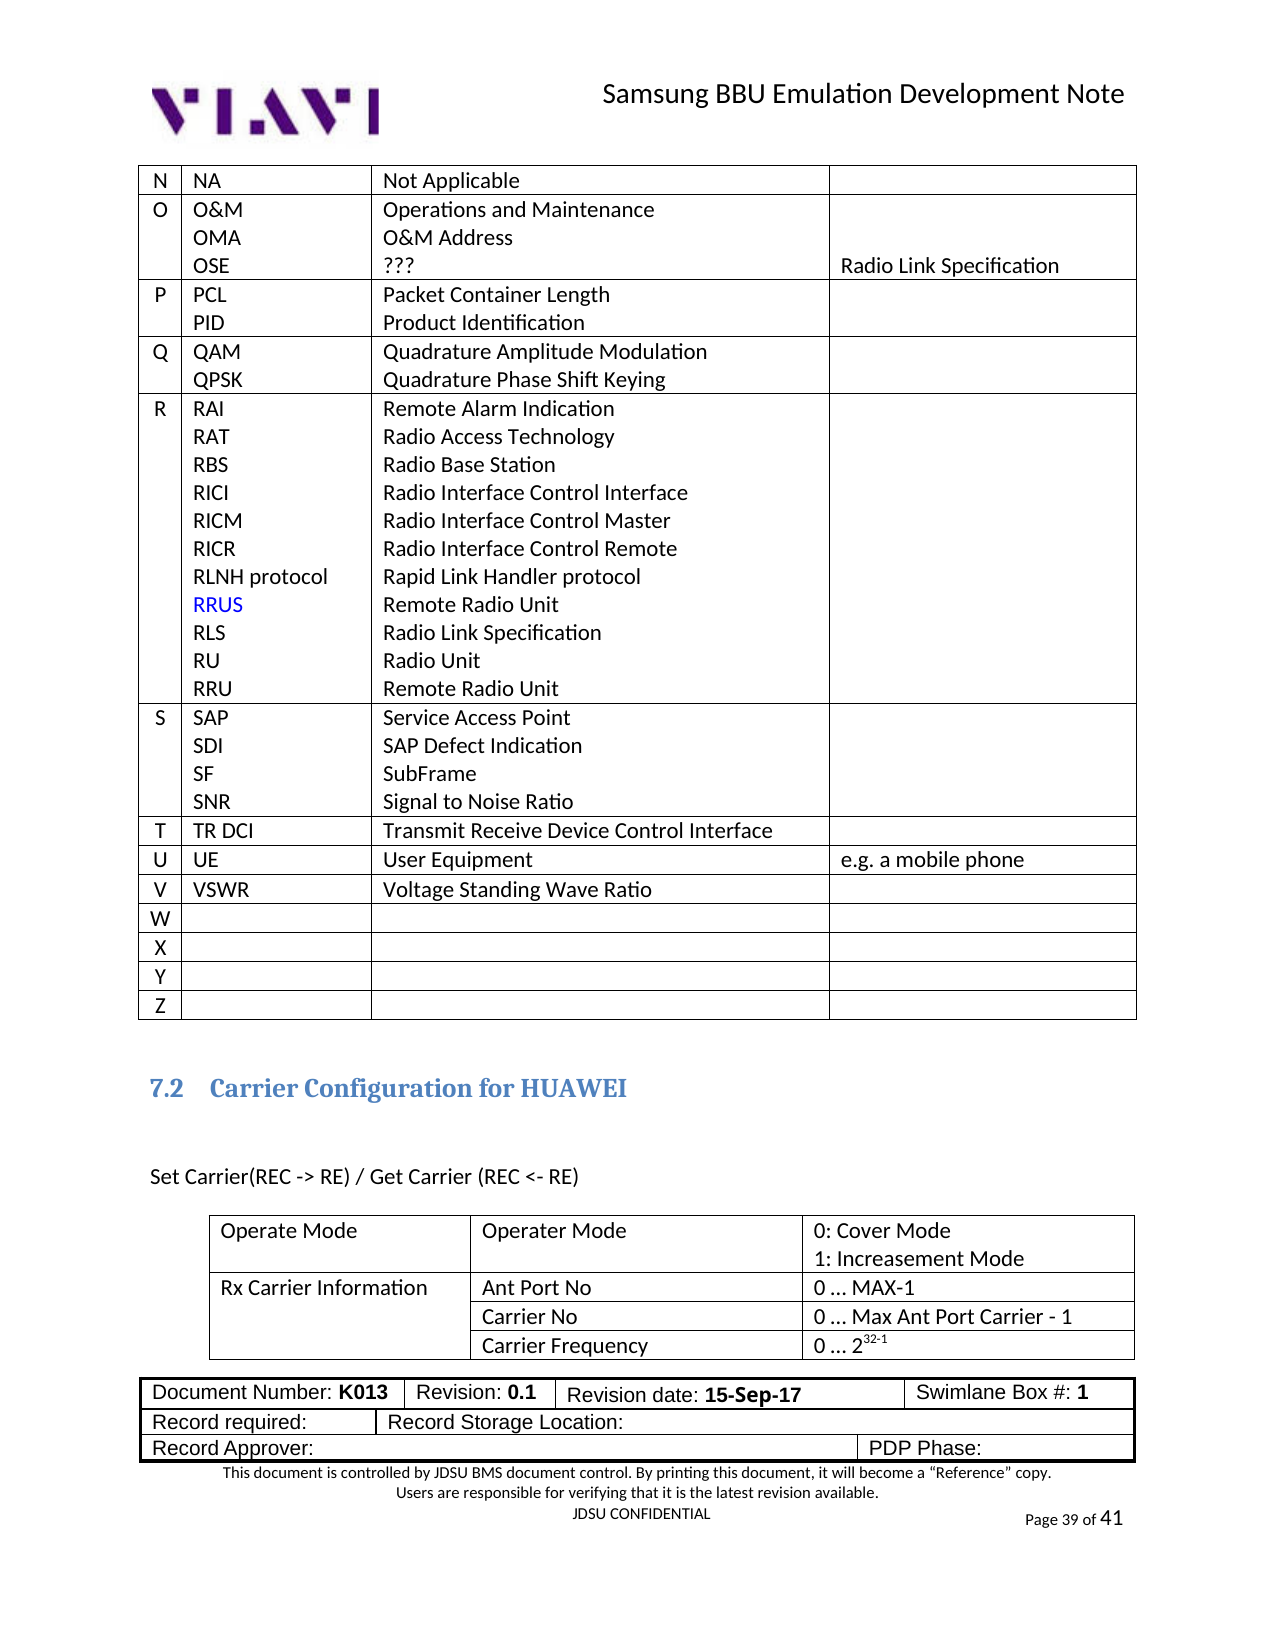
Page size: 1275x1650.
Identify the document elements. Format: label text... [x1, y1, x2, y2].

table_cell [830, 704, 1136, 816]
table_cell Quadrature Amplitude Modulation Quadrature Phase Shift Keying [372, 337, 829, 393]
table_cell UE [182, 846, 371, 874]
table_cell O&M OMA OSE [182, 195, 371, 279]
table_cell [830, 904, 1136, 932]
table_cell e.g. a mobile phone [830, 846, 1136, 874]
table_cell S [139, 704, 181, 816]
table_cell Z [139, 991, 181, 1019]
table_cell [830, 962, 1136, 990]
table_cell [830, 875, 1136, 903]
table_cell TR DCI [182, 817, 371, 844]
table_cell Carrier Frequency [471, 1331, 802, 1359]
table_cell Voltage Standing Wave Ratio [372, 875, 829, 903]
table_cell Packet Container Length Product Identification [372, 280, 829, 336]
table_cell T [139, 817, 181, 844]
table_cell [830, 394, 1136, 702]
table_cell R [139, 394, 181, 702]
table_cell [372, 962, 829, 990]
table_cell [372, 904, 829, 932]
picture [150, 70, 378, 147]
table_cell [182, 904, 371, 932]
table_cell Service Access Point SAP Defect Indication SubFrame Signal to Noise Ratio [372, 704, 829, 816]
table_cell [182, 933, 371, 961]
table_cell V [139, 875, 181, 903]
table_header 0: Cover Mode 1: Increasement Mode [803, 1216, 1134, 1272]
table_cell Q [139, 337, 181, 393]
table_cell [830, 991, 1136, 1019]
table_cell RAI RAT RBS RICI RICM RICR RLNH protocol RRUS RLS RU RRU [182, 394, 371, 702]
text Set Carrier(REC -> RE) / Get Carrier (REC <- RE) [150, 1162, 1125, 1190]
table_cell Not Applicable [372, 166, 829, 194]
table_header Operater Mode [471, 1216, 802, 1272]
table_cell Transmit Receive Device Control Interface [372, 817, 829, 844]
table_cell Carrier No [471, 1302, 802, 1330]
table_cell [372, 933, 829, 961]
table_cell [182, 991, 371, 1019]
table_cell SAP SDI SF SNR [182, 704, 371, 816]
table_cell Rx Carrier Information [210, 1273, 470, 1359]
table_cell W [139, 904, 181, 932]
table_cell Radio Link Specification [830, 195, 1136, 279]
table_cell VSWR [182, 875, 371, 903]
table_cell Ant Port No [471, 1273, 802, 1301]
table_cell PCL PID [182, 280, 371, 336]
table_cell [372, 991, 829, 1019]
table_cell O [139, 195, 181, 279]
table_cell P [139, 280, 181, 336]
table_cell 0 … MAX-1 [803, 1273, 1134, 1301]
table_cell 0 … 232-1 [803, 1331, 1134, 1359]
table_cell Remote Alarm Indication Radio Access Technology Radio Base Station Radio Interface Control Interface Radio Interface Control Master Radio Interface Control Remote Rapid Link Handler protocol Remote Radio Unit Radio Link Specification Radio Unit Remote Radio Unit [372, 394, 829, 702]
table_cell Y [139, 962, 181, 990]
table_cell N [139, 166, 181, 194]
table_cell QAM QPSK [182, 337, 371, 393]
table_cell [830, 166, 1136, 194]
table_cell [830, 817, 1136, 844]
table_cell NA [182, 166, 371, 194]
table_cell [830, 280, 1136, 336]
table_cell Operations and Maintenance O&M Address ??? [372, 195, 829, 279]
table_cell User Equipment [372, 846, 829, 874]
table_cell 0 … Max Ant Port Carrier - 1 [803, 1302, 1134, 1330]
table_cell X [139, 933, 181, 961]
table_cell [182, 962, 371, 990]
subtitle Carrier Configuration for HUAWEI [150, 1073, 1125, 1104]
table_cell [830, 337, 1136, 393]
table_cell [830, 933, 1136, 961]
table_header Operate Mode [210, 1216, 470, 1272]
table_cell U [139, 846, 181, 874]
